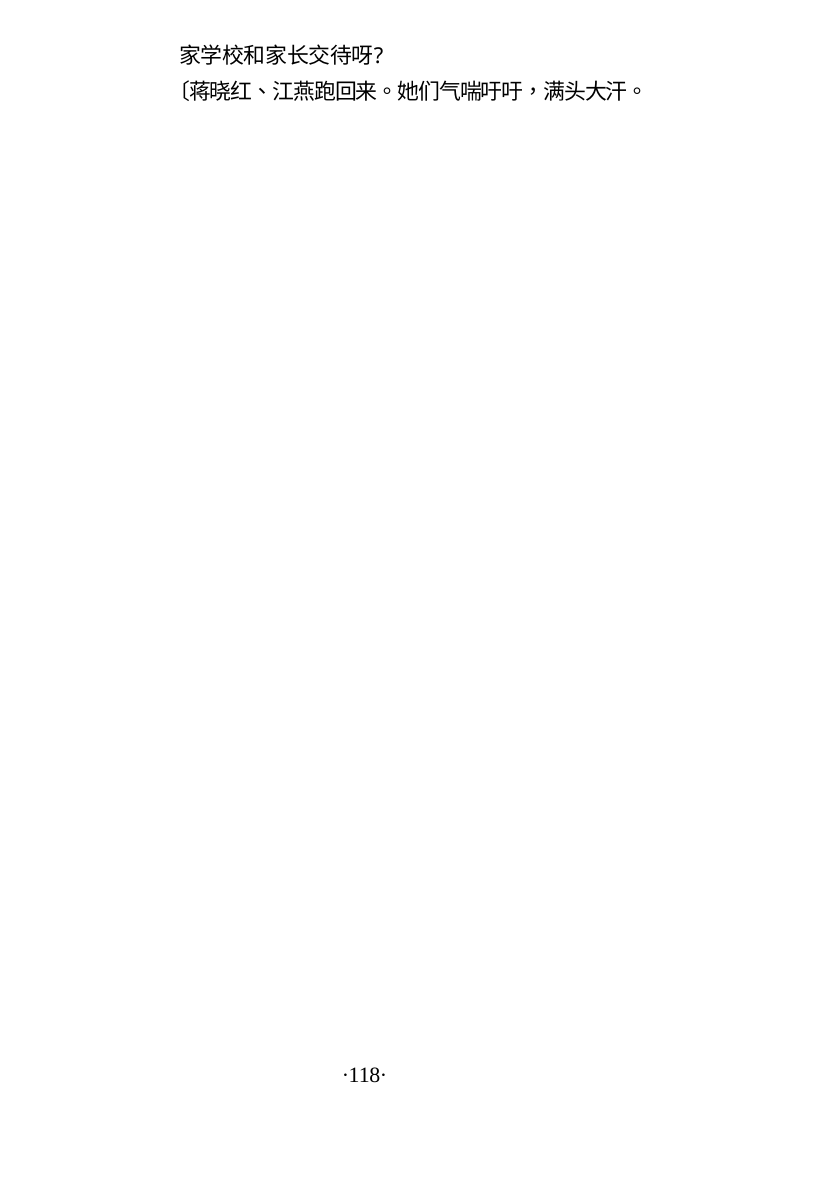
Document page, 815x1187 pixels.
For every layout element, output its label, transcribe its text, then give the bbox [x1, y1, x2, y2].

text 家学校和家长交待呀? [179, 42, 692, 69]
text 〔蒋晓红、江燕跑回来。她们气喘吁吁，满头大汗。 [168, 78, 692, 105]
